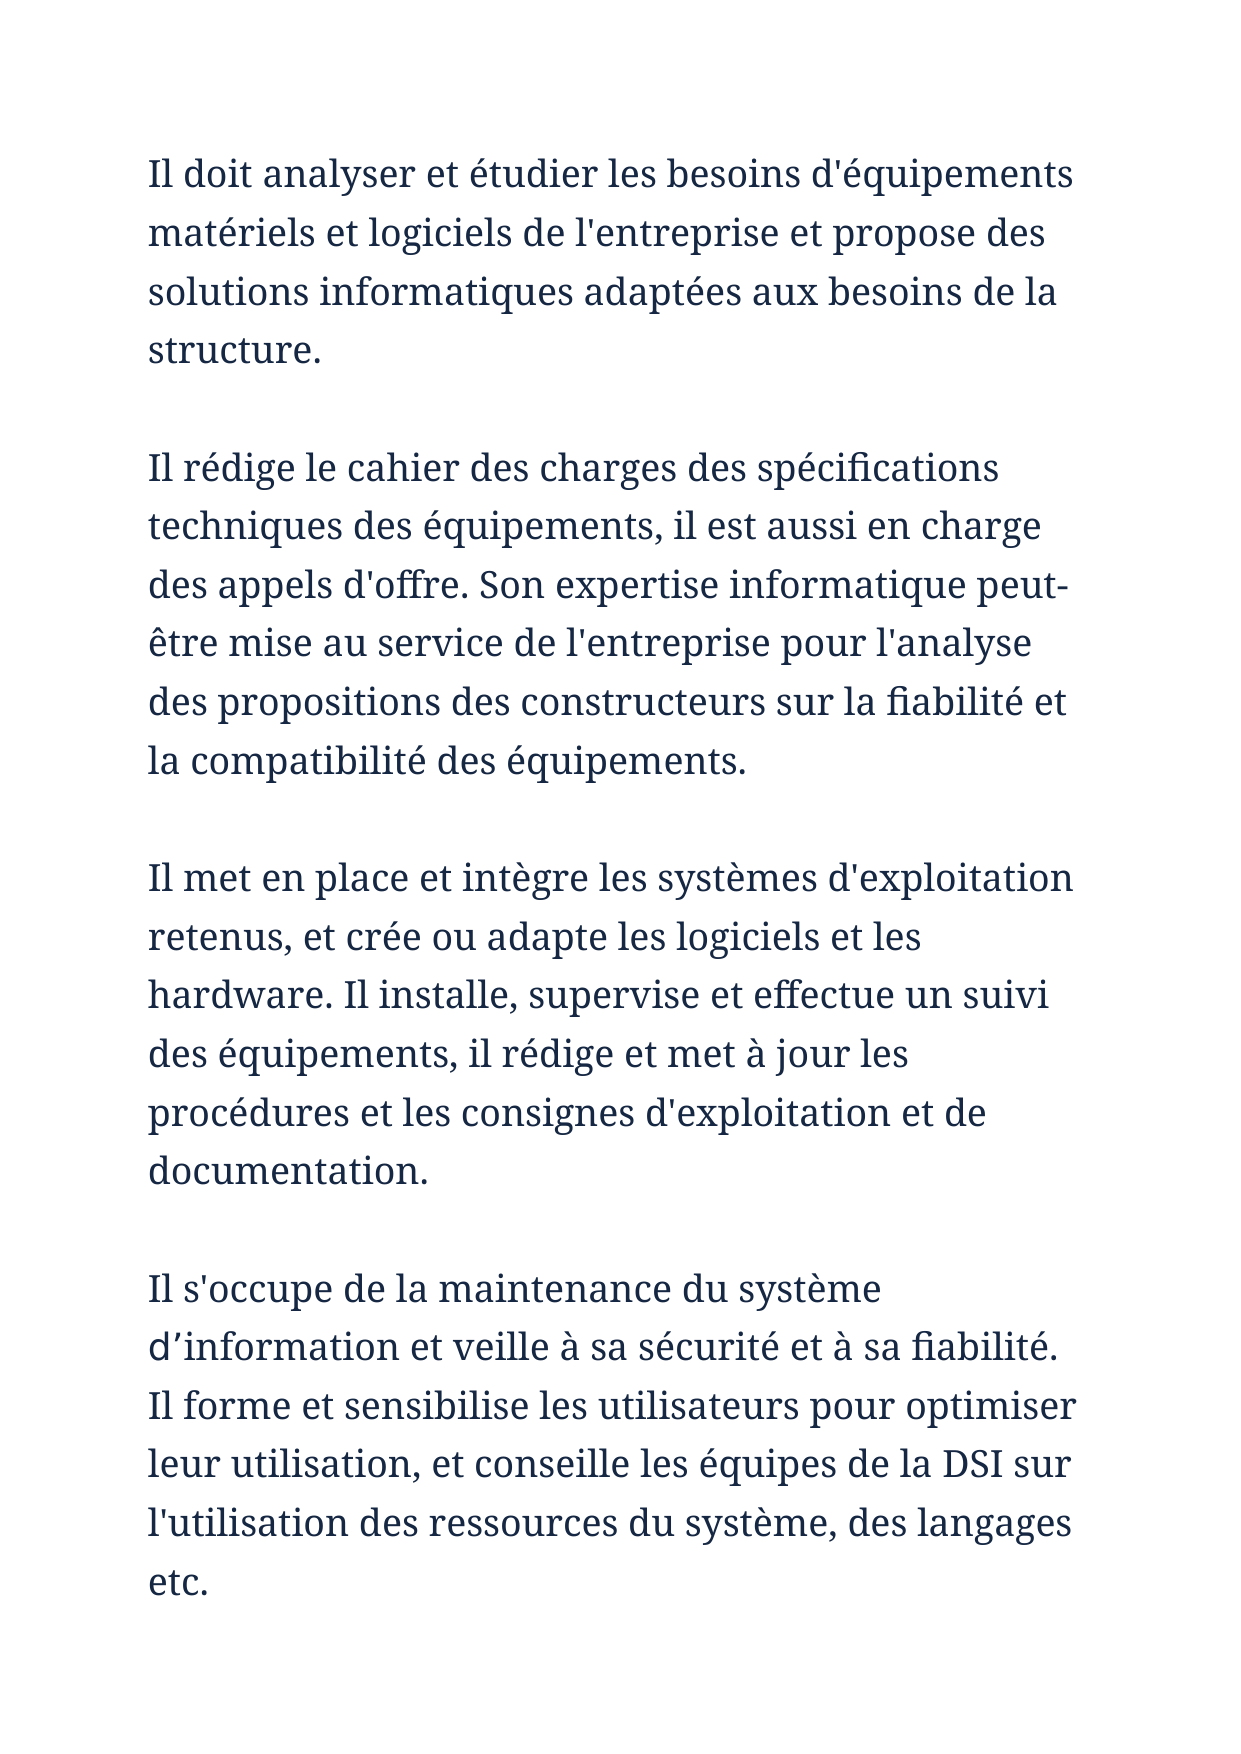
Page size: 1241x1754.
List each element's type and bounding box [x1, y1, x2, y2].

text [148, 148, 1093, 1606]
